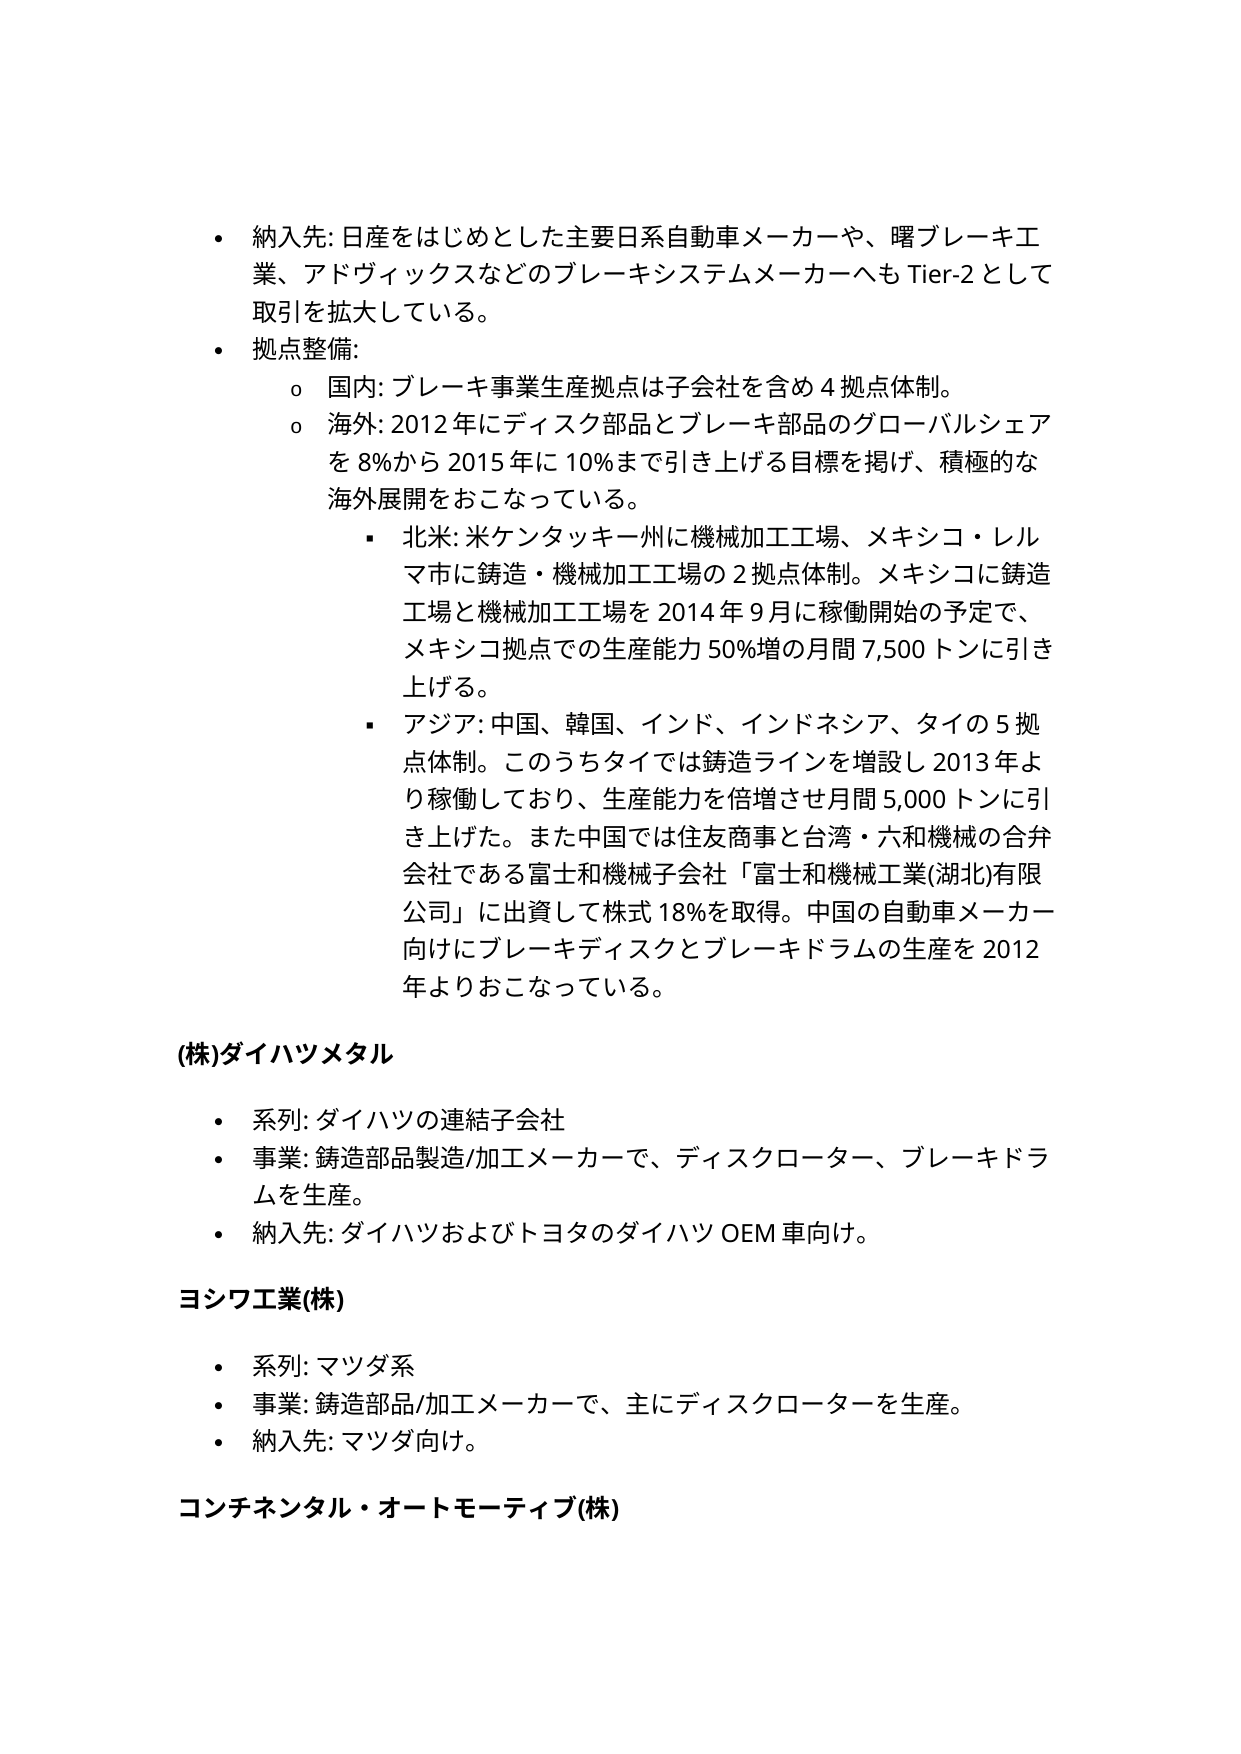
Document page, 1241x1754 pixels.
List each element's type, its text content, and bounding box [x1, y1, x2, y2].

list 納入先: マツダ向け。 [215, 1421, 1063, 1458]
list 系列: ダイハツの連結子会社 [215, 1100, 1063, 1138]
text (株)ダイハツメタル [177, 1033, 1063, 1071]
list アジア: 中国、韓国、インド、インドネシア、タイの5拠点体制。このうちタイでは鋳造ラインを増設し2013年より稼働しており、生産能力を倍増させ月間5,000トンに引き上げた。また中国では住友商事と台湾・六和機械の合弁会社である富士和機械子会社「富士和機械工業(湖北)有限公司」に出資して株式18%を取得。中国の自動車メーカー向けにブレーキディスクとブレーキドラムの生産を2012年よりおこなっている。 [365, 704, 1063, 1004]
list 海外: 2012年にディスク部品とブレーキ部品のグローバルシェアを8%から2015年に10%まで引き上げる目標を掲げ、積極的な海外展開をおこなっている。 [290, 404, 1063, 517]
list 系列: マツダ系 [215, 1346, 1063, 1383]
text コンチネンタル・オートモーティブ(株) [177, 1488, 1063, 1525]
list 拠点整備: [215, 329, 1063, 367]
list 納入先: 日産をはじめとした主要日系自動車メーカーや、曙ブレーキ工業、アドヴィックスなどのブレーキシステムメーカーへもTier-2として取引を拡大している。 [215, 217, 1063, 329]
list 事業: 鋳造部品製造/加工メーカーで、ディスクローター、ブレーキドラムを生産。 [215, 1138, 1063, 1213]
list 納入先: ダイハツおよびトヨタのダイハツOEM車向け。 [215, 1213, 1063, 1250]
text ヨシワ工業(株) [177, 1279, 1063, 1317]
list 事業: 鋳造部品/加工メーカーで、主にディスクローターを生産。 [215, 1383, 1063, 1421]
list 国内: ブレーキ事業生産拠点は子会社を含め4拠点体制。 [290, 367, 1063, 404]
list 北米: 米ケンタッキー州に機械加工工場、メキシコ・レルマ市に鋳造・機械加工工場の2拠点体制。メキシコに鋳造工場と機械加工工場を2014年9月に稼働開始の予定で、メキシコ拠点での生産能力50%増の月間7,500トンに引き上げる。 [365, 517, 1063, 704]
